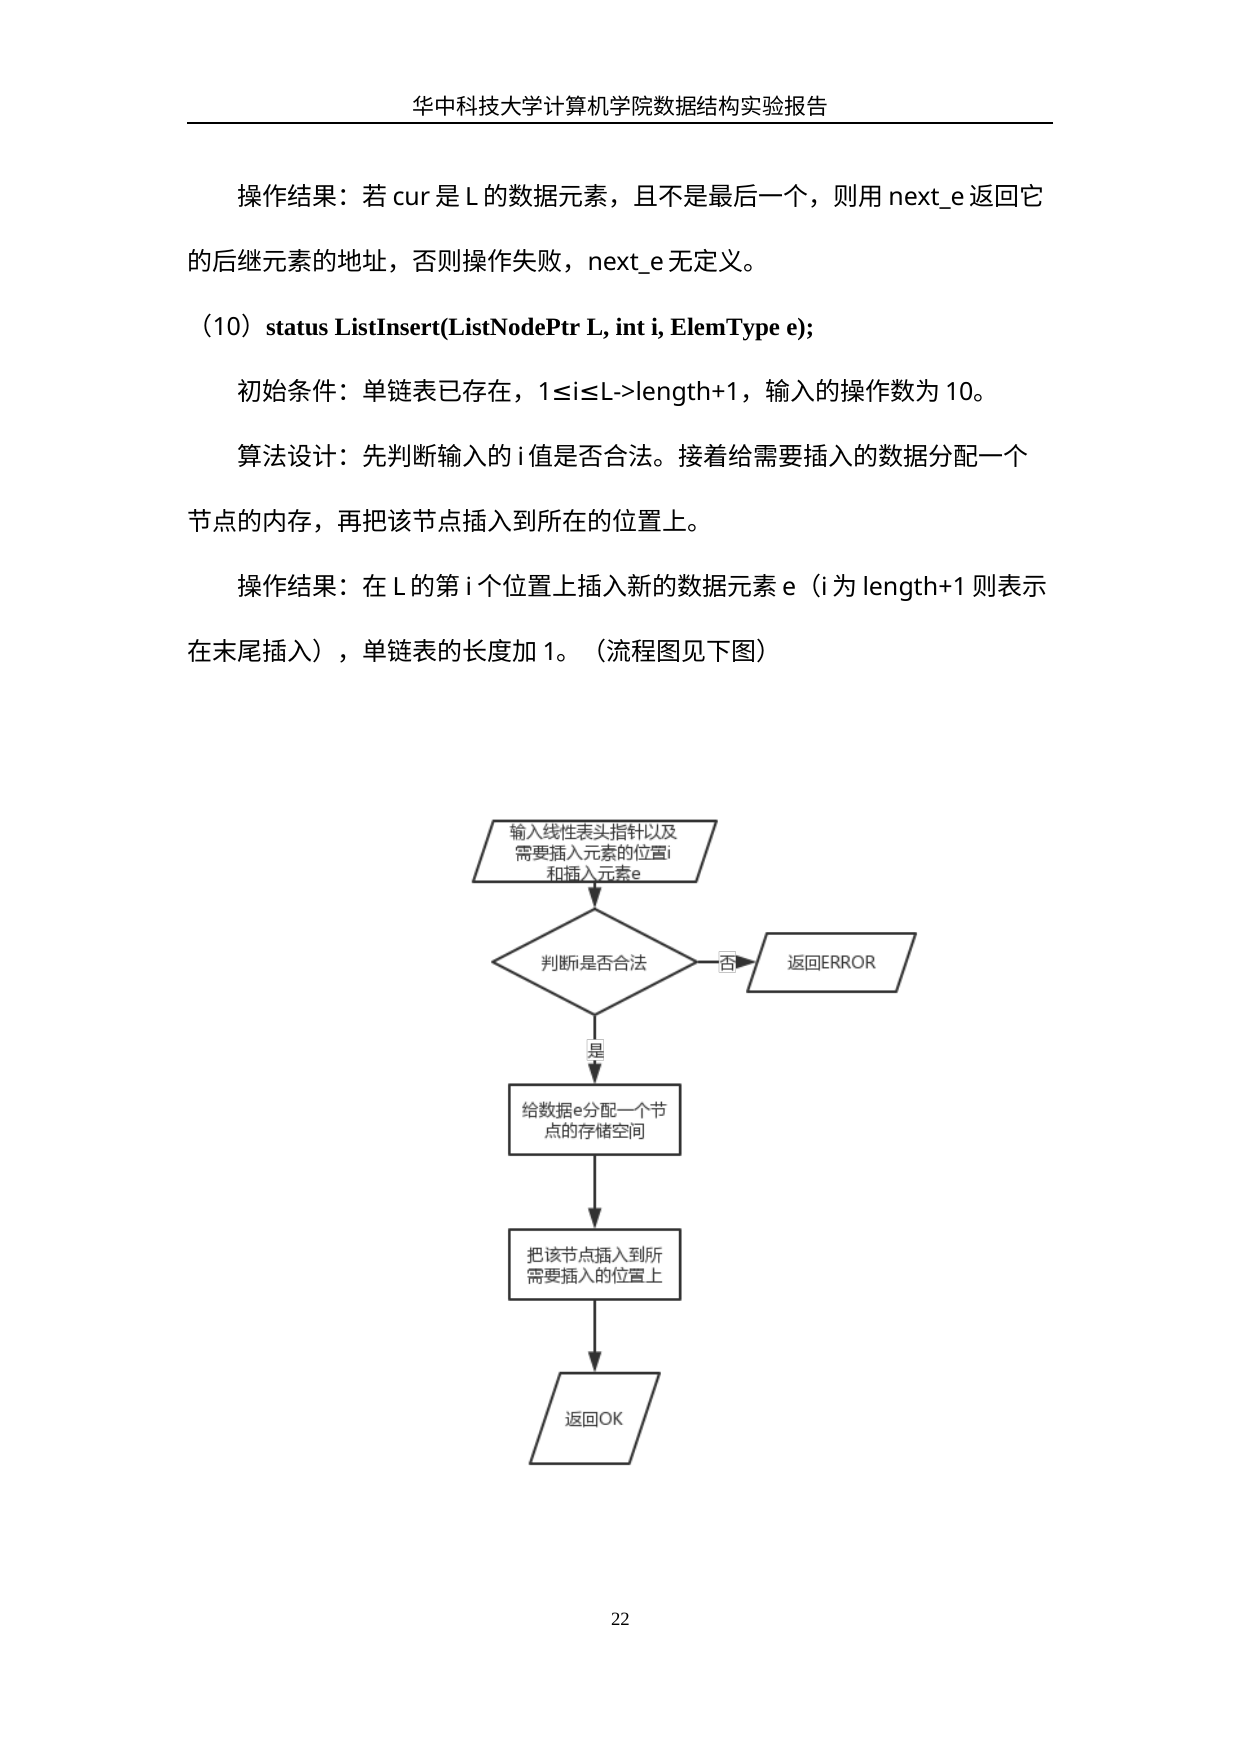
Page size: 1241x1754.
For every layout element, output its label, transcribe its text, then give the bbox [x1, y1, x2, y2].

text 操作结果：在L的第i个位置上插入新的数据元素e（i为length+1则表示在末尾插入），单链表的长度加1。（流程图见下图） [187, 552, 1053, 682]
text （10）status ListInsert(ListNodePtr L, int i, ElemType e); [187, 292, 1053, 357]
text 操作结果：若cur是L的数据元素，且不是最后一个，则用next_e返回它的后继元素的地址，否则操作失败，next_e无定义。 [187, 162, 1053, 292]
text 初始条件：单链表已存在，1≤i≤L->length+1，输入的操作数为10。 [187, 357, 1053, 422]
text 算法设计：先判断输入的i值是否合法。接着给需要插入的数据分配一个节点的内存，再把该节点插入到所在的位置上。 [187, 422, 1053, 552]
picture [287, 697, 996, 1544]
